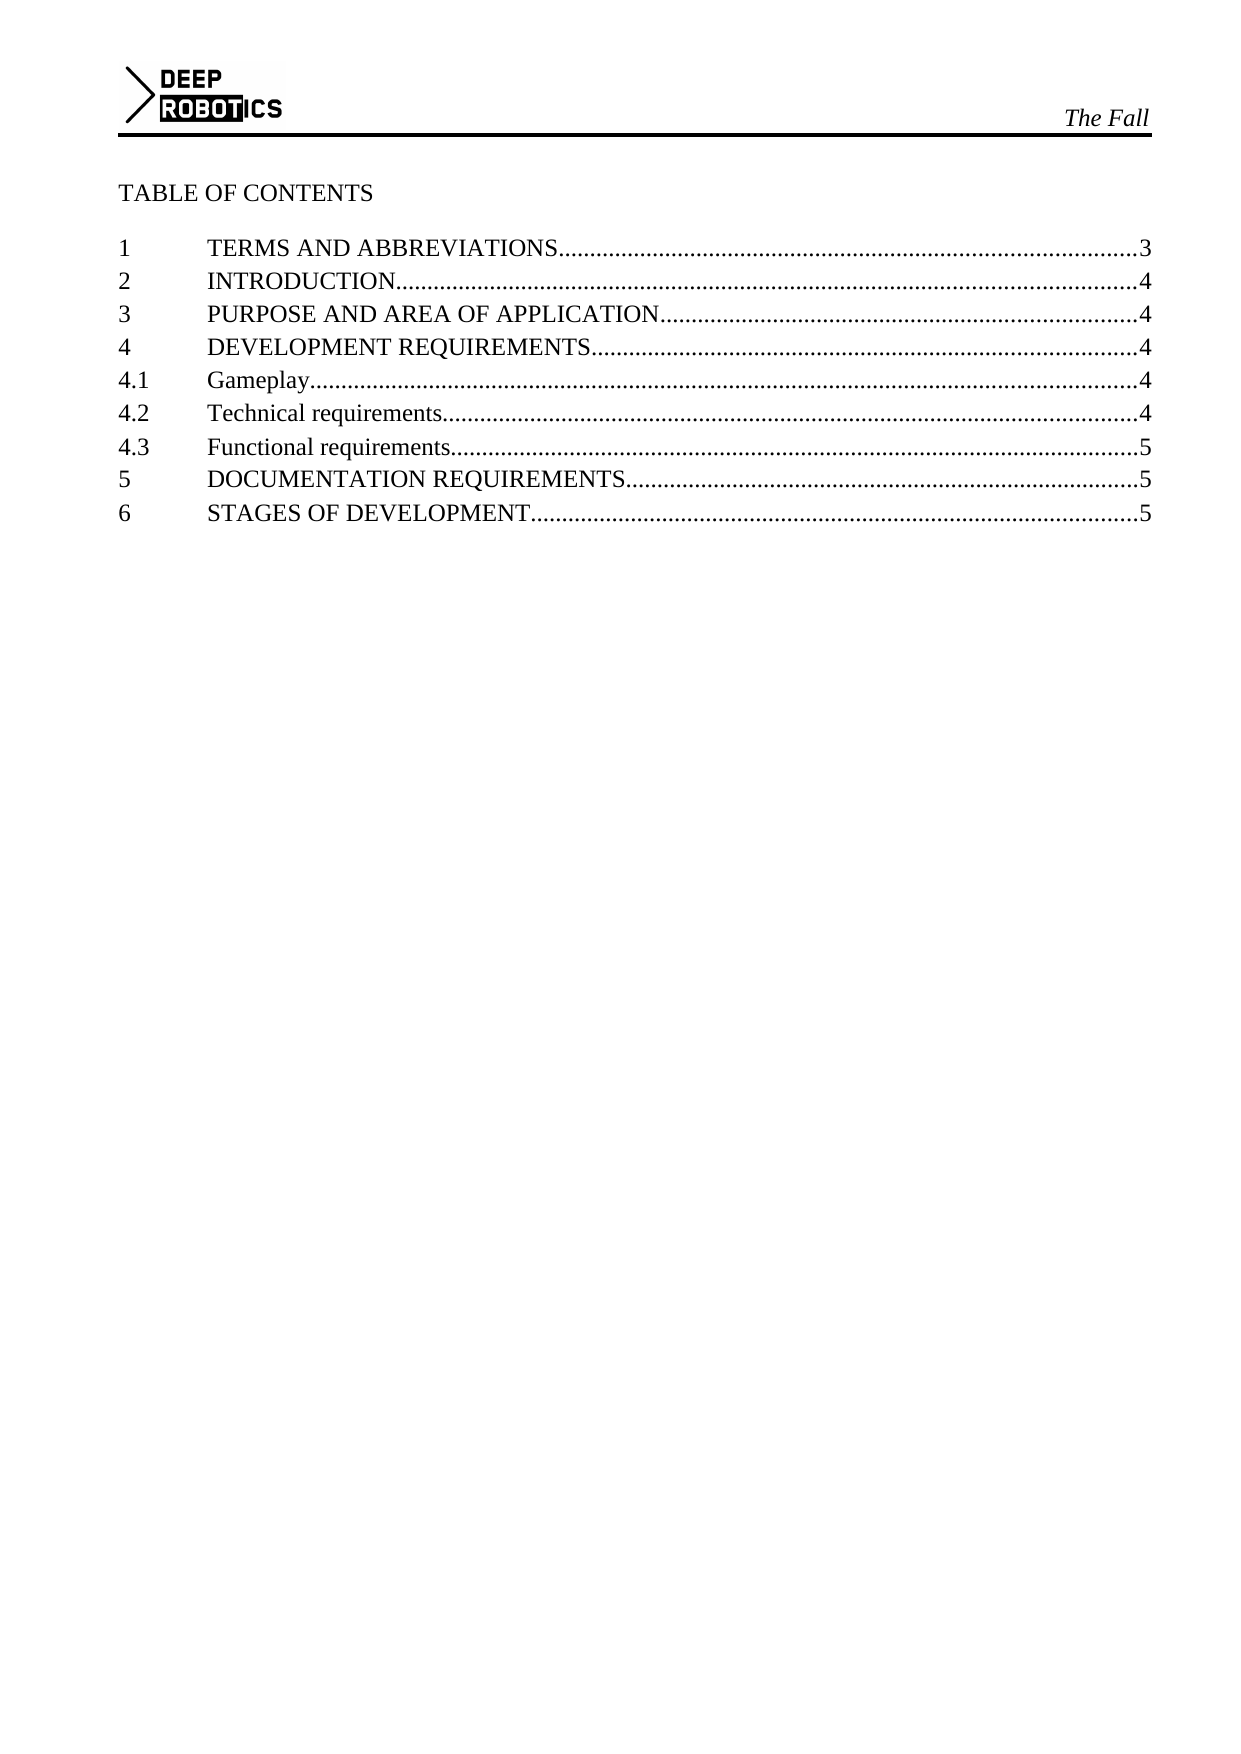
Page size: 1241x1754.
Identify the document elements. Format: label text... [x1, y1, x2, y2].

picture [118, 61, 286, 130]
text TABLE OF CONTENTSPAGEREF _Toc158500730 \h3 [118, 178, 1152, 207]
